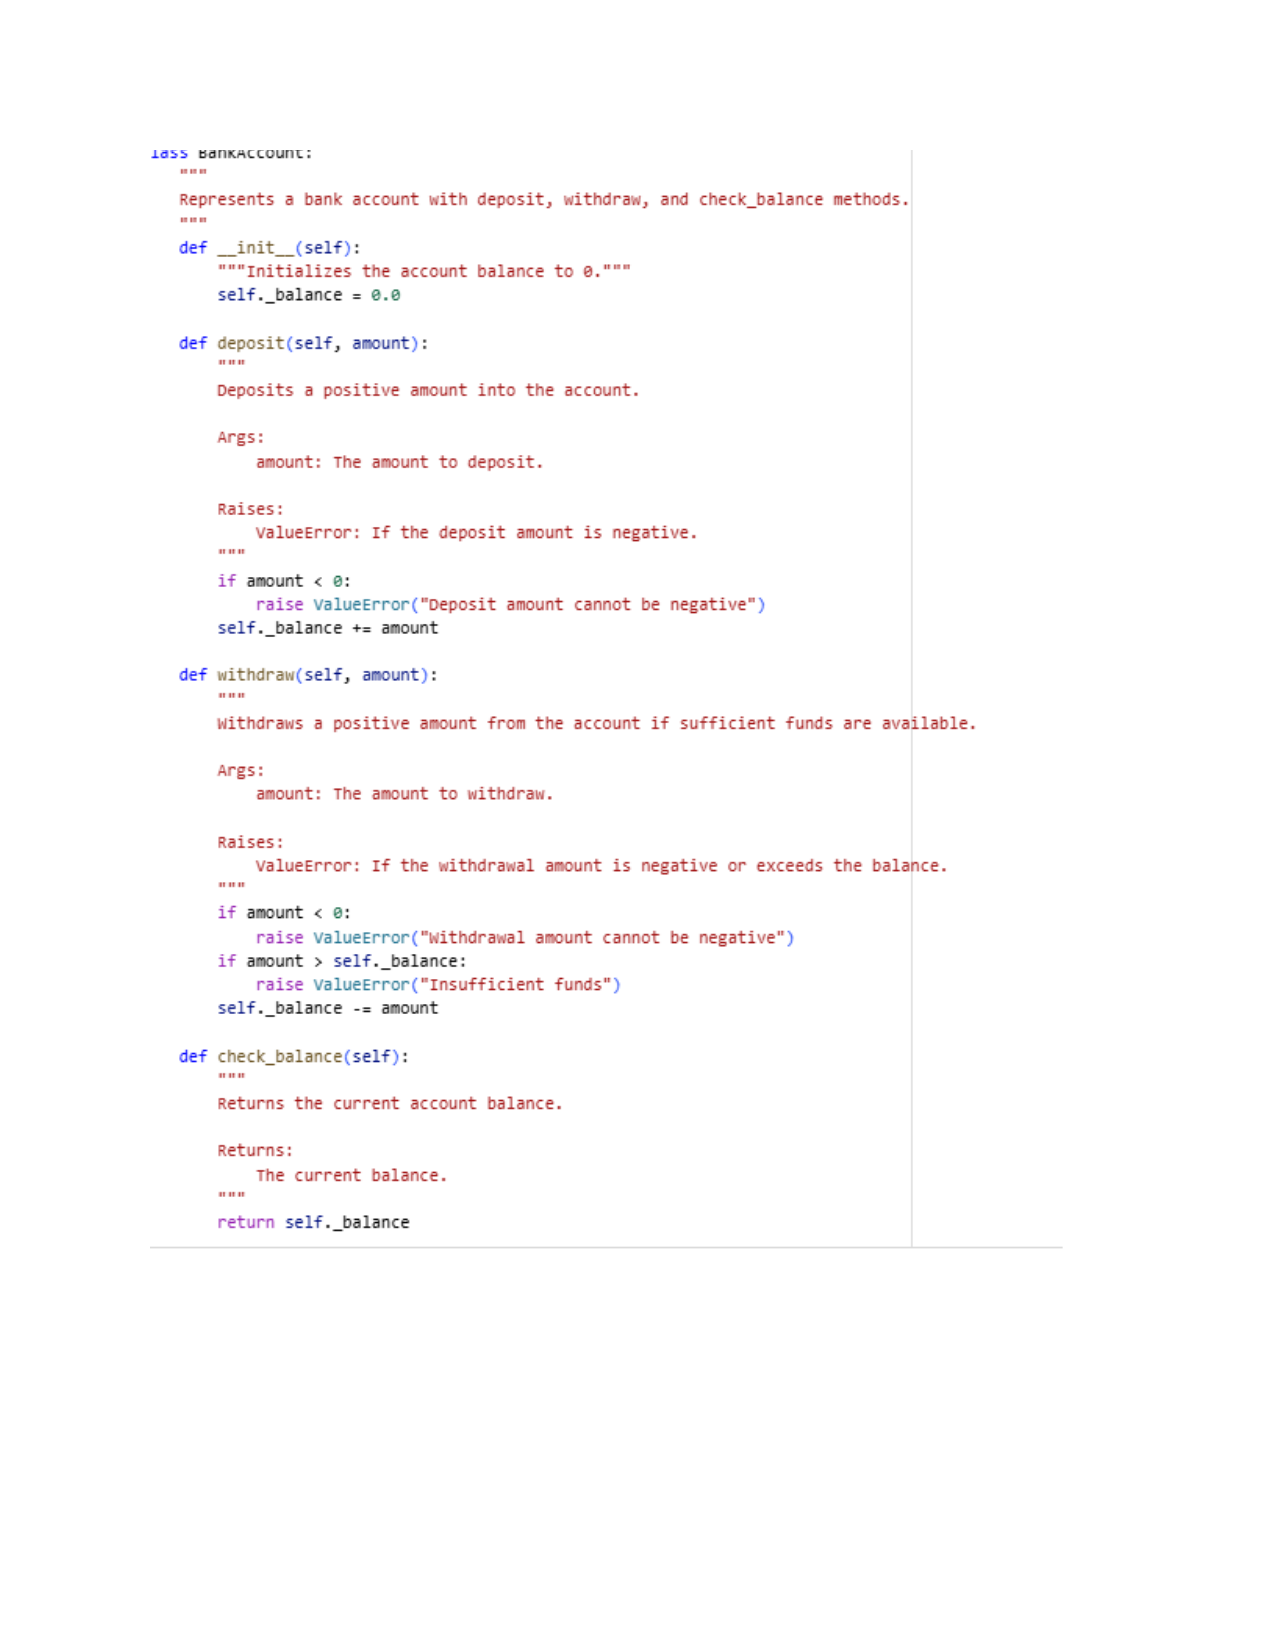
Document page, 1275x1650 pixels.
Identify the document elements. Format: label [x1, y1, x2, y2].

picture [150, 150, 1063, 1258]
